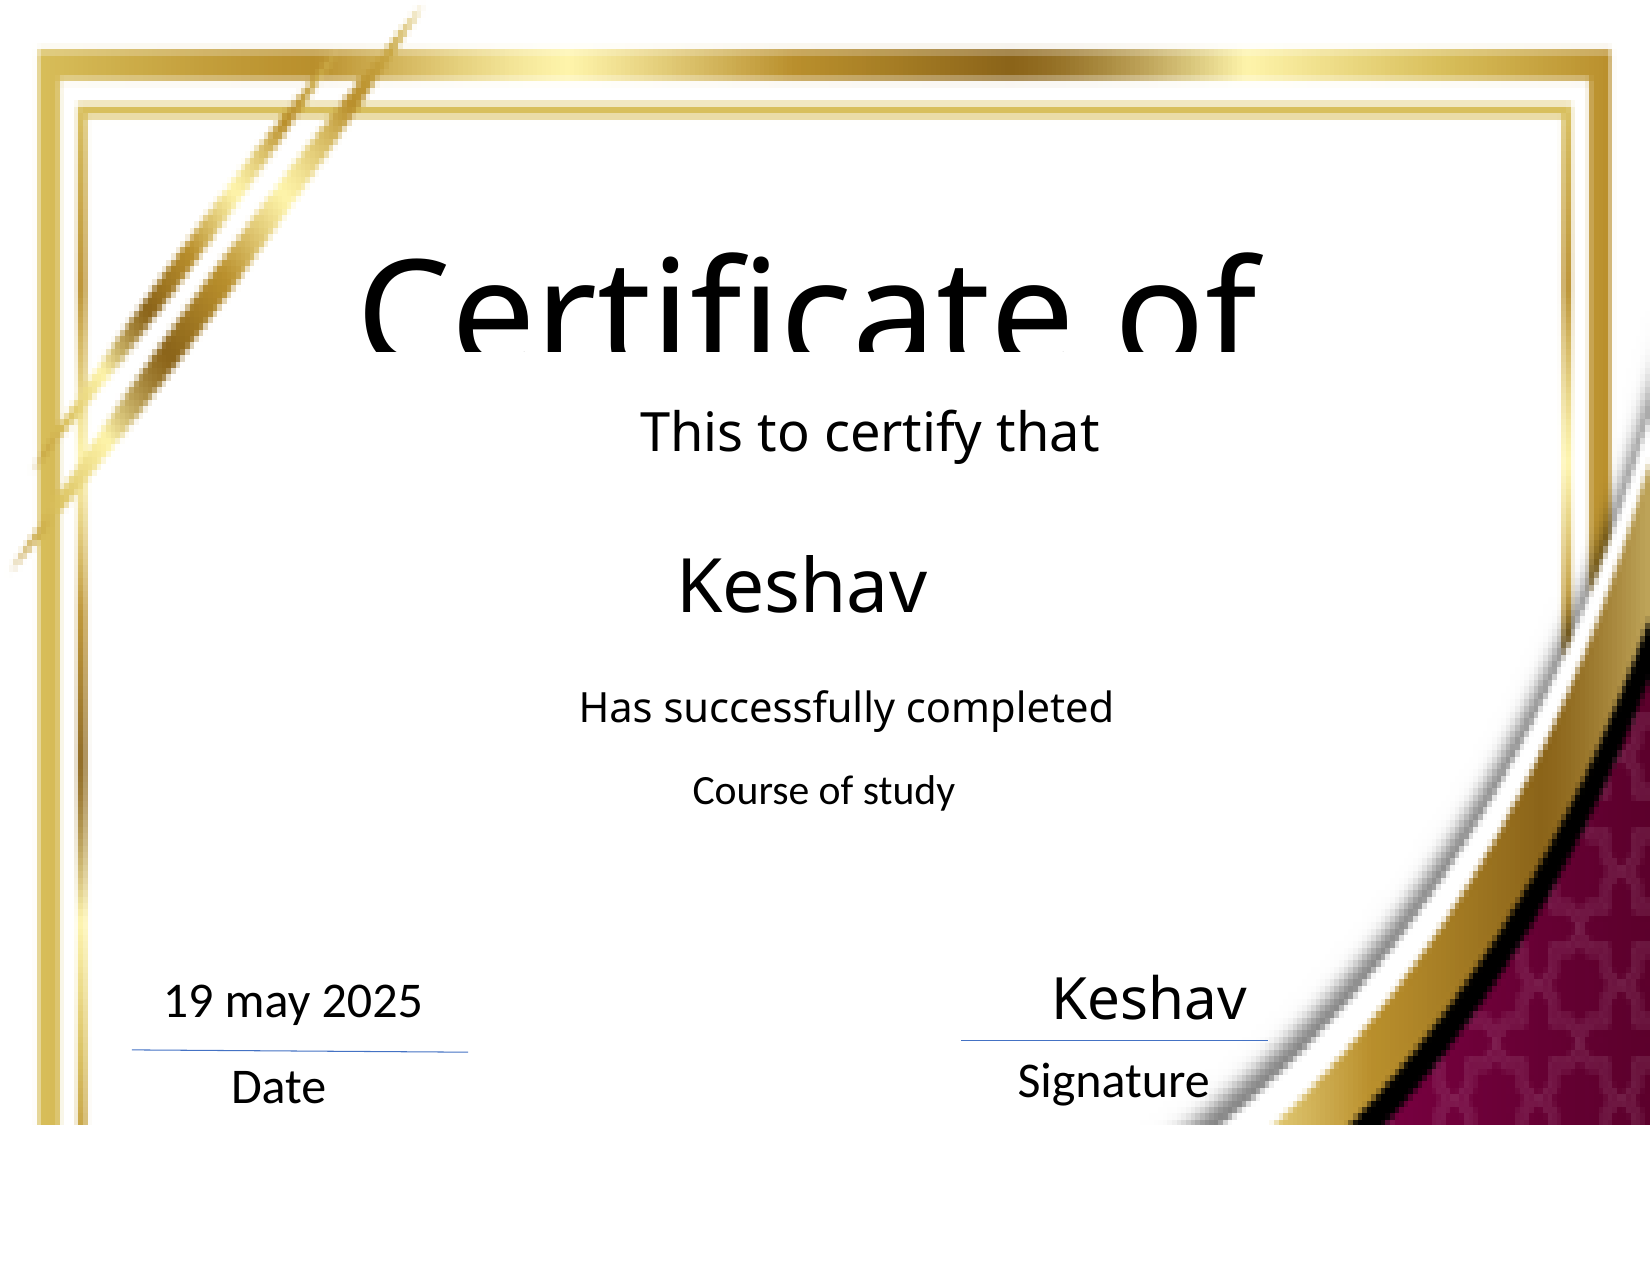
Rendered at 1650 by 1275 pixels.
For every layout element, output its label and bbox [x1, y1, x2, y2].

picture [0, 0, 1650, 1125]
